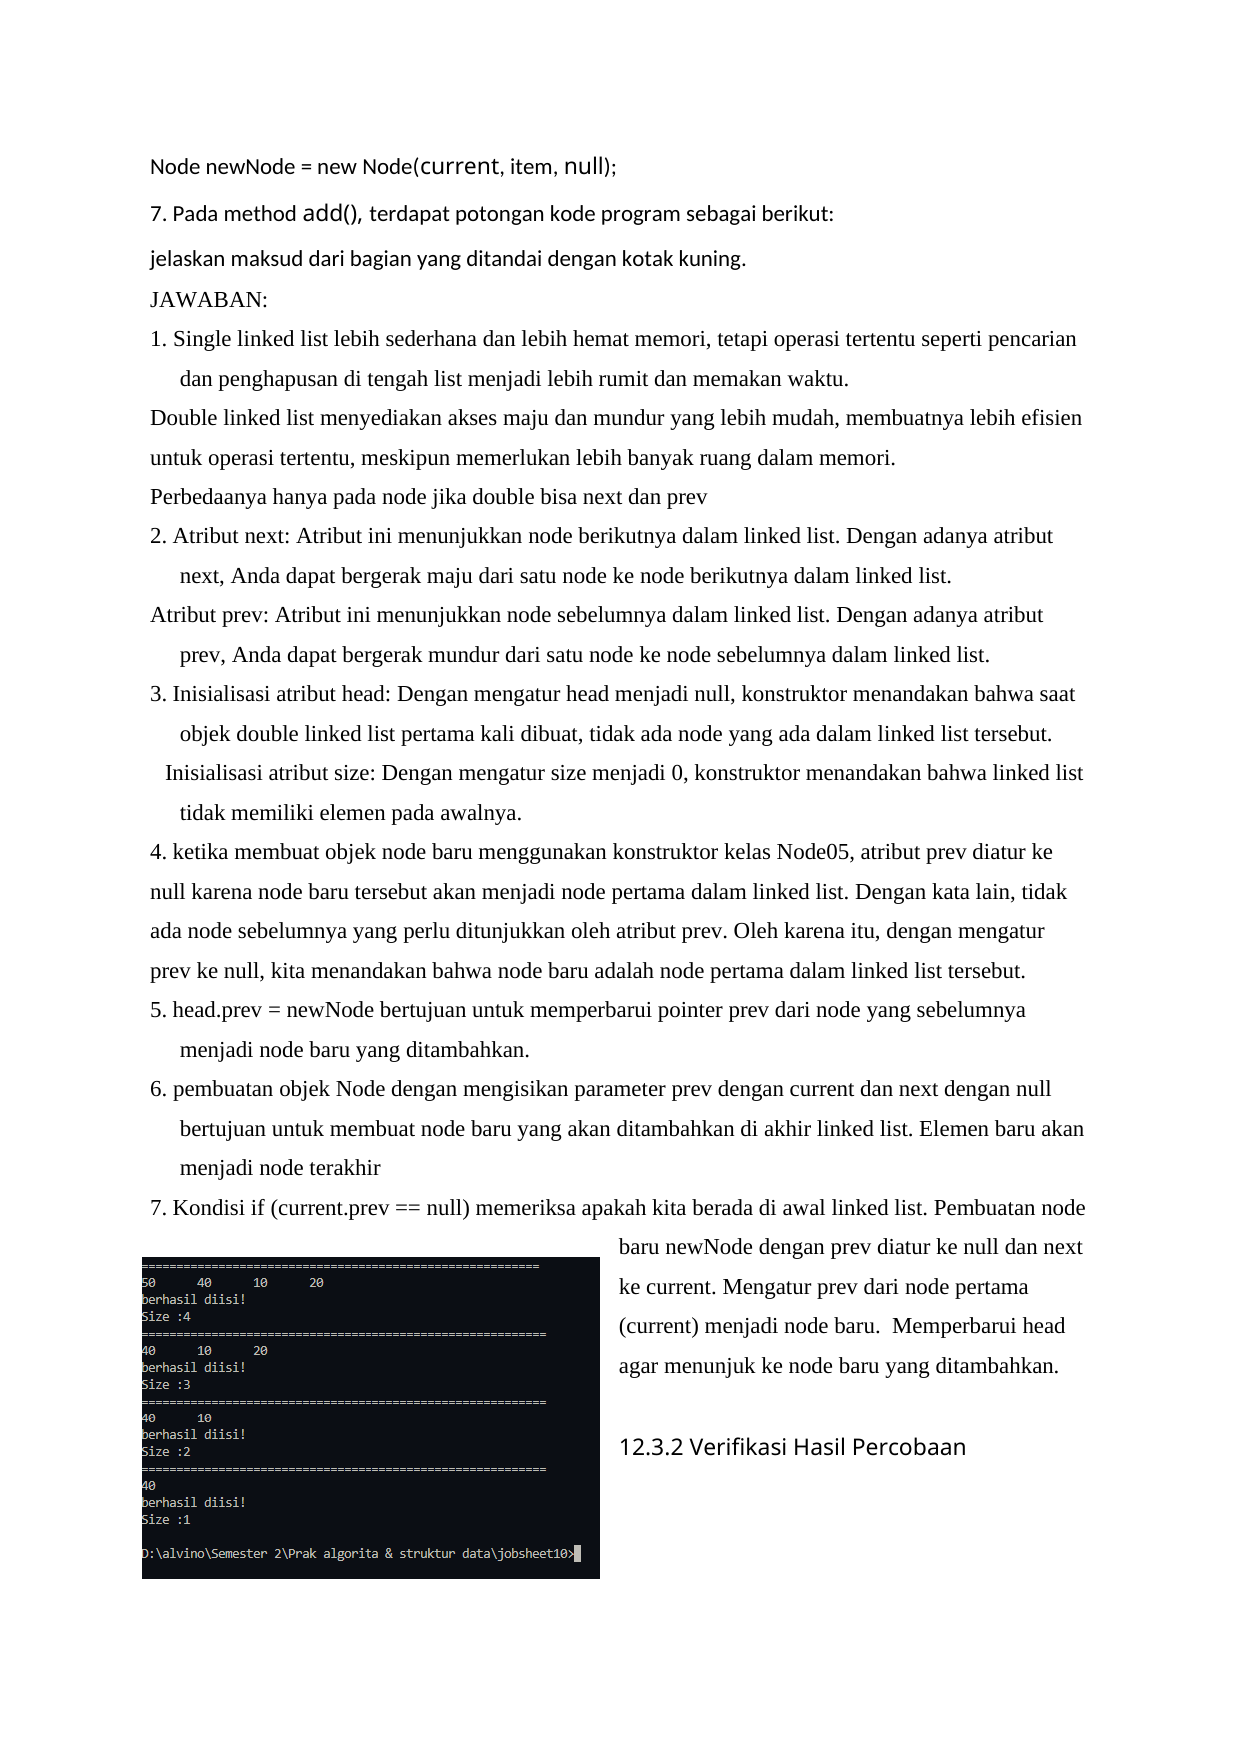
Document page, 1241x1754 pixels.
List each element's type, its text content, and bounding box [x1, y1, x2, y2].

text 7. Kondisi if (current.prev == null) memeriksa apakah kita berada di awal linked list. Pembuatan node baru newNode dengan prev diatur ke null dan next ke current. Mengatur prev dari node pertama (current) menjadi node baru. Memperbarui head agar menunjuk ke node baru yang ditambahkan. [150, 1194, 1090, 1378]
picture [142, 1257, 600, 1579]
text jelaskan maksud dari bagian yang ditandai dengan kotak kuning. [150, 244, 1090, 272]
text 6. pembuatan objek Node dengan mengisikan parameter prev dengan current dan next dengan null bertujuan untuk membuat node baru yang akan ditambahkan di akhir linked list. Elemen baru akan menjadi node terakhir [150, 1075, 1090, 1181]
text Inisialisasi atribut size: Dengan mengatur size menjadi 0, konstruktor menandakan bahwa linked list tidak memiliki elemen pada awalnya. [165, 759, 1090, 825]
text 4. ketika membuat objek node baru menggunakan konstruktor kelas Node05, atribut prev diatur ke null karena node baru tersebut akan menjadi node pertama dalam linked list. Dengan kata lain, tidak ada node sebelumnya yang perlu ditunjukkan oleh atribut prev. Oleh karena itu, dengan mengatur prev ke null, kita menandakan bahwa node baru adalah node pertama dalam linked list tersebut. [150, 838, 1090, 983]
text Atribut prev: Atribut ini menunjukkan node sebelumnya dalam linked list. Dengan adanya atribut prev, Anda dapat bergerak mundur dari satu node ke node sebelumnya dalam linked list. [150, 602, 1090, 667]
text 12.3.2 Verifikasi Hasil Percobaan [600, 1431, 1090, 1462]
text 5. head.prev = newNode bertujuan untuk memperbarui pointer prev dari node yang sebelumnya menjadi node baru yang ditambahkan. [150, 996, 1090, 1062]
text Double linked list menyediakan akses maju dan mundur yang lebih mudah, membuatnya lebih efisien untuk operasi tertentu, meskipun memerlukan lebih banyak ruang dalam memori. [150, 404, 1090, 470]
text JAWABAN: [150, 286, 1090, 312]
text 2. Atribut next: Atribut ini menunjukkan node berikutnya dalam linked list. Dengan adanya atribut next, Anda dapat bergerak maju dari satu node ke node berikutnya dalam linked list. [150, 523, 1090, 588]
text 1. Single linked list lebih sederhana dan lebih hemat memori, tetapi operasi tertentu seperti pencarian dan penghapusan di tengah list menjadi lebih rumit dan memakan waktu. [150, 325, 1090, 391]
text Perbedaanya hanya pada node jika double bisa next dan prev [150, 483, 1090, 509]
text 3. Inisialisasi atribut head: Dengan mengatur head menjadi null, konstruktor menandakan bahwa saat objek double linked list pertama kali dibuat, tidak ada node yang ada dalam linked list tersebut. [150, 681, 1090, 746]
